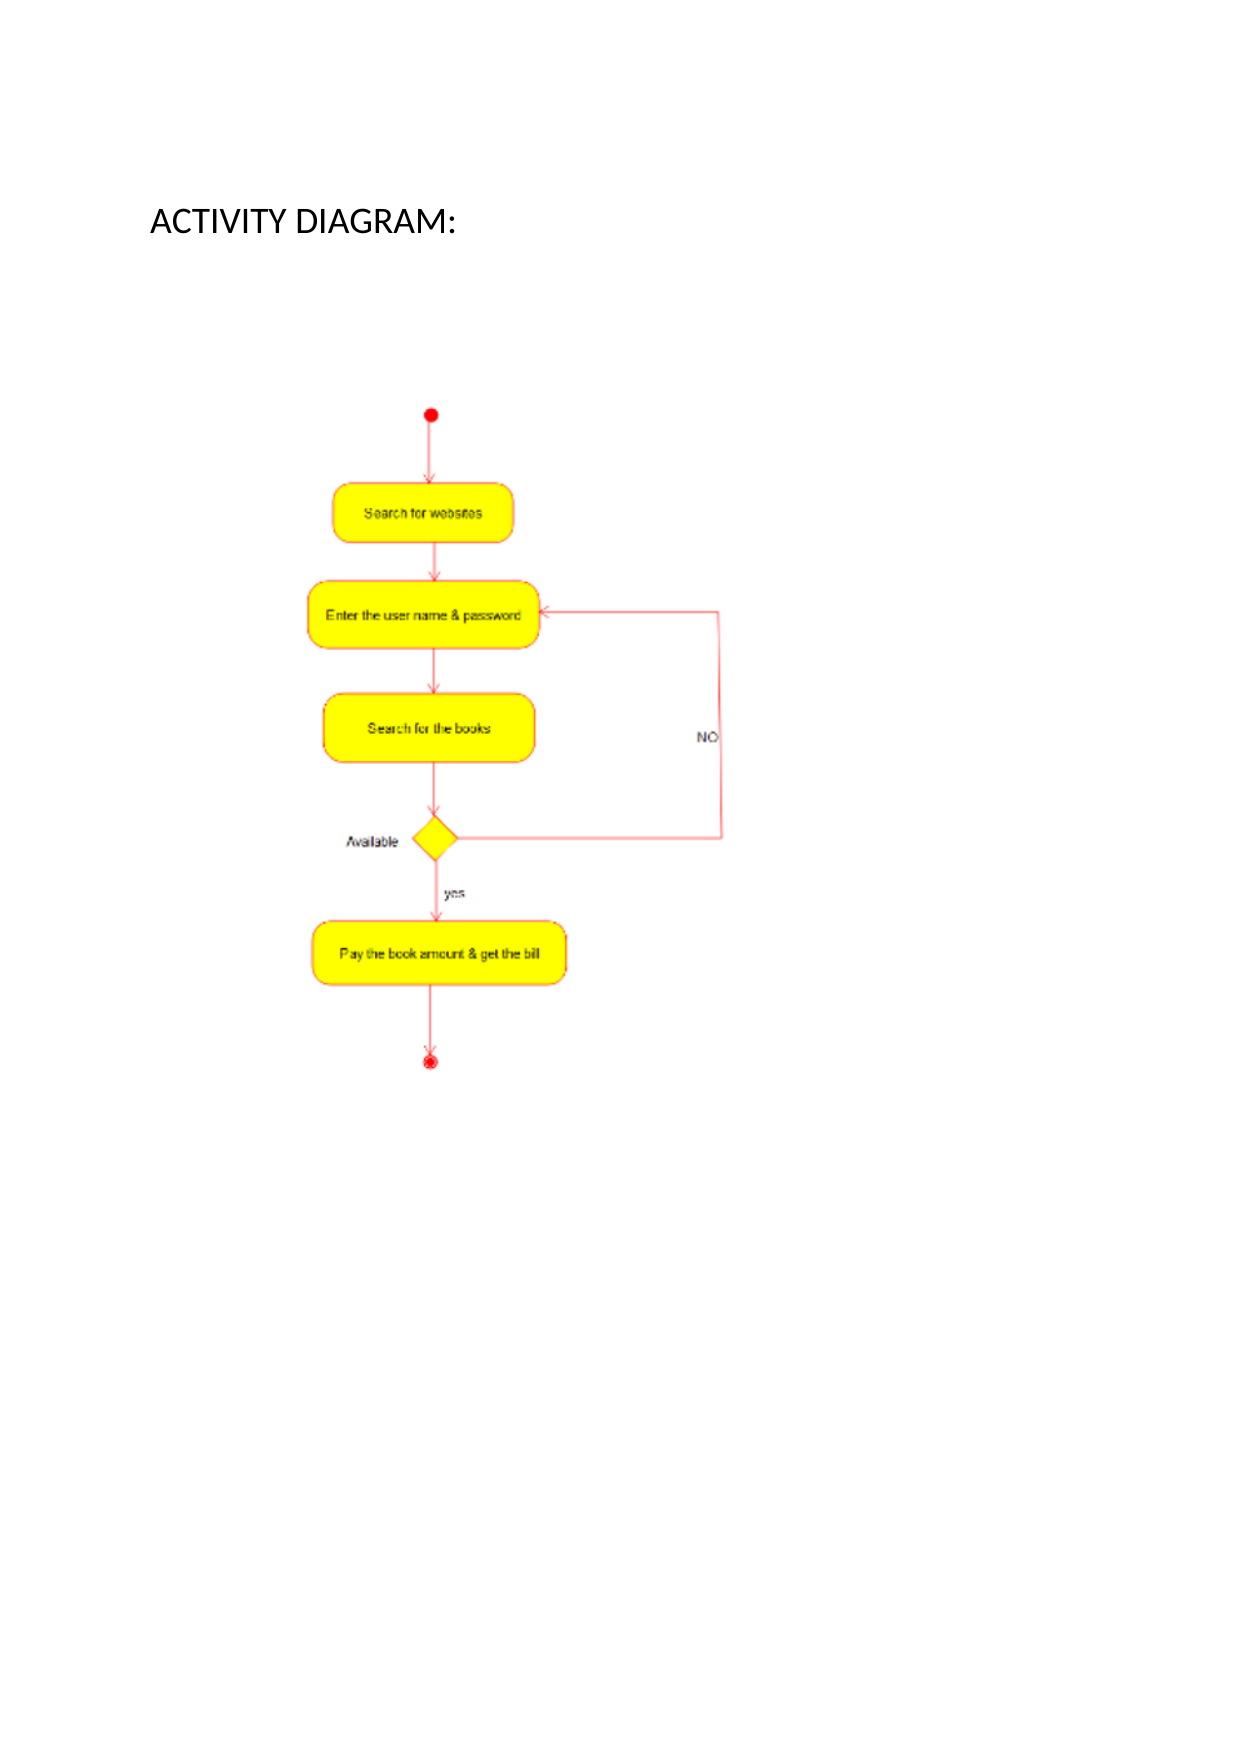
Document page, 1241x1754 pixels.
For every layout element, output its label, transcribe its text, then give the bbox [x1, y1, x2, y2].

picture [150, 403, 828, 1087]
text ACTIVITY DIAGRAM: [150, 197, 1090, 243]
